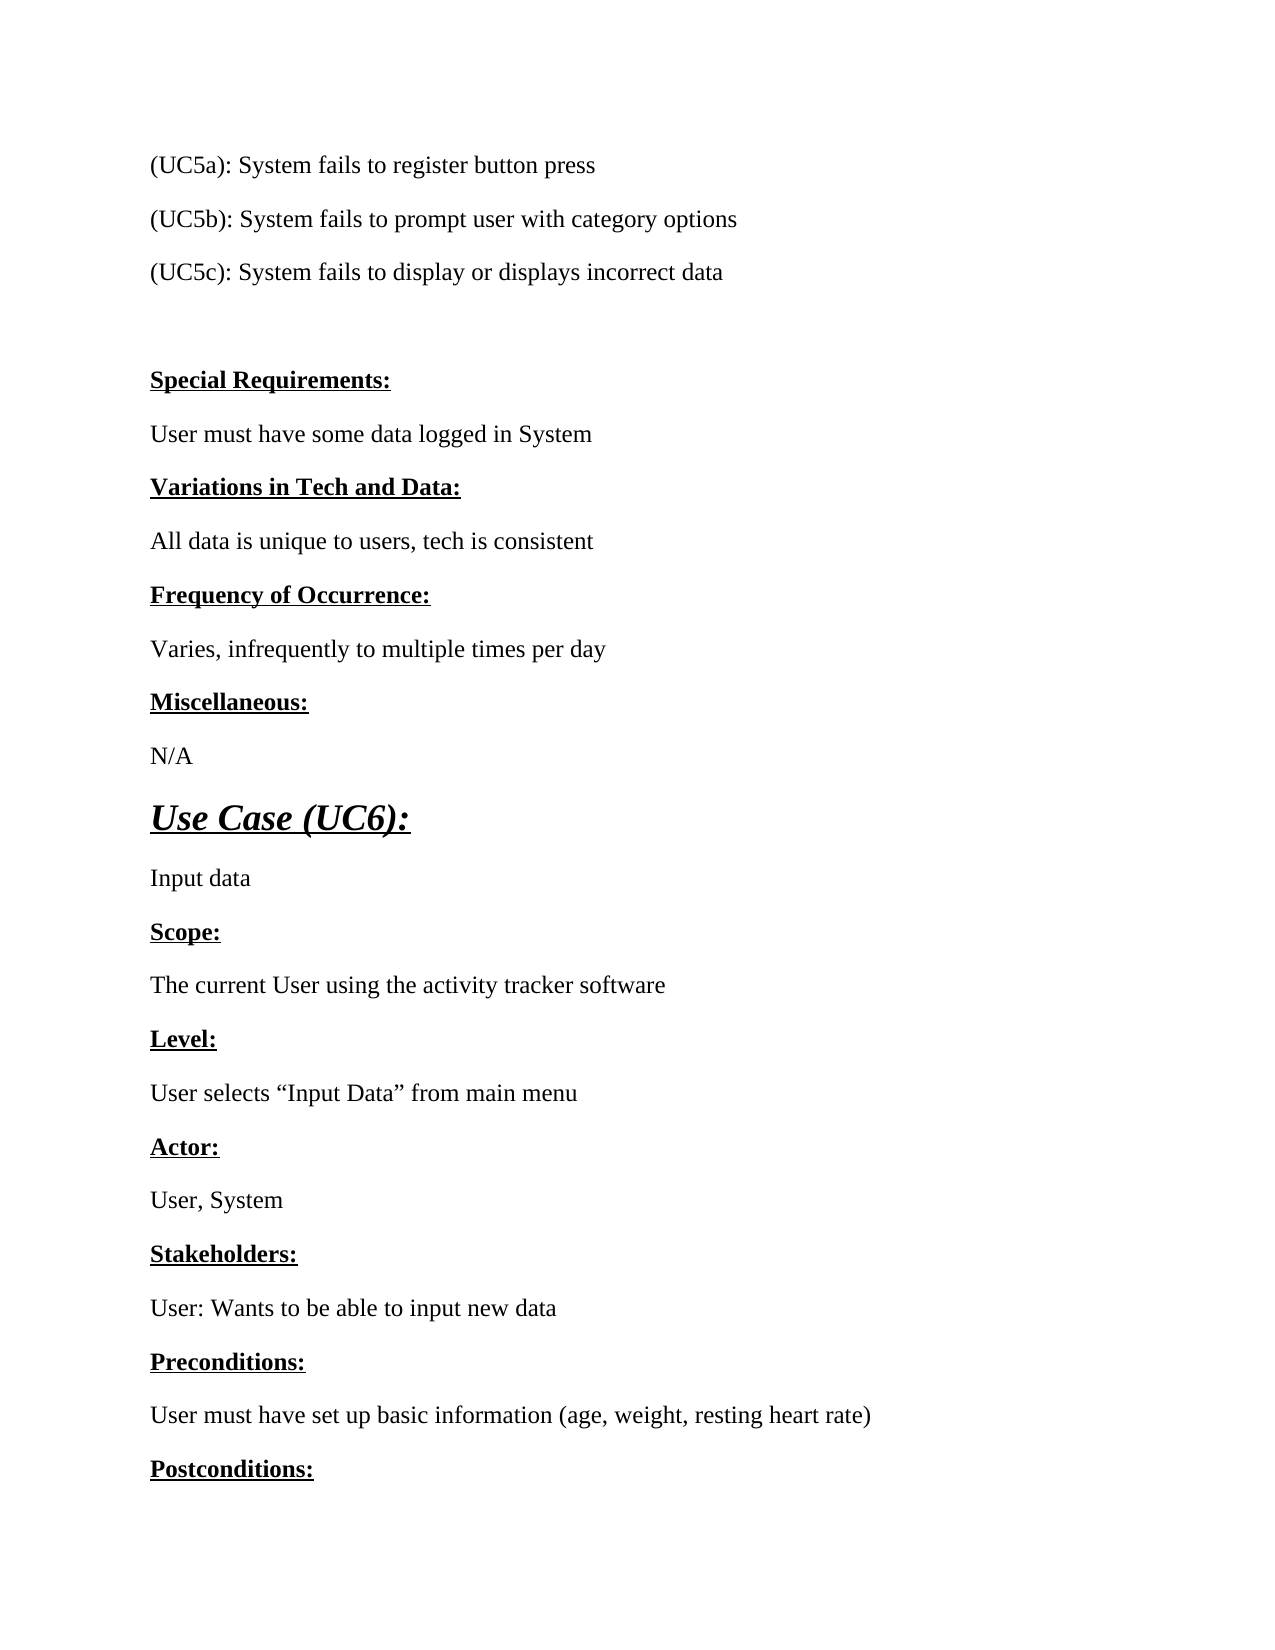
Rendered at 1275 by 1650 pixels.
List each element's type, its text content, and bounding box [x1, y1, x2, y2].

text N/A [150, 741, 1125, 770]
text Variations in Tech and Data: [150, 472, 1125, 501]
text User, System [150, 1186, 1125, 1214]
text All data is unique to users, tech is consistent [150, 526, 1125, 555]
text Frequency of Occurrence: [150, 580, 1125, 609]
text (UC5b): System fails to prompt user with category options [150, 204, 1125, 232]
text Stakeholders: [150, 1239, 1125, 1268]
text Preconditions: [150, 1347, 1125, 1376]
text The current User using the activity tracker software [150, 971, 1125, 999]
text Miscellaneous: [150, 687, 1125, 716]
text User must have set up basic information (age, weight, resting heart rate) [150, 1401, 1125, 1429]
text Use Case (UC6): [150, 795, 1125, 838]
text User: Wants to be able to input new data [150, 1293, 1125, 1322]
text User must have some data logged in System [150, 419, 1125, 447]
text (UC5a): System fails to register button press [150, 150, 1125, 179]
text (UC5c): System fails to display or displays incorrect data [150, 257, 1125, 286]
text Special Requirements: [150, 365, 1125, 394]
text Postconditions: [150, 1454, 1125, 1483]
text Varies, infrequently to multiple times per day [150, 634, 1125, 662]
text Scope: [150, 917, 1125, 946]
text Level: [150, 1024, 1125, 1053]
text Actor: [150, 1132, 1125, 1161]
text User selects “Input Data” from main menu [150, 1078, 1125, 1107]
text Input data [150, 863, 1125, 892]
